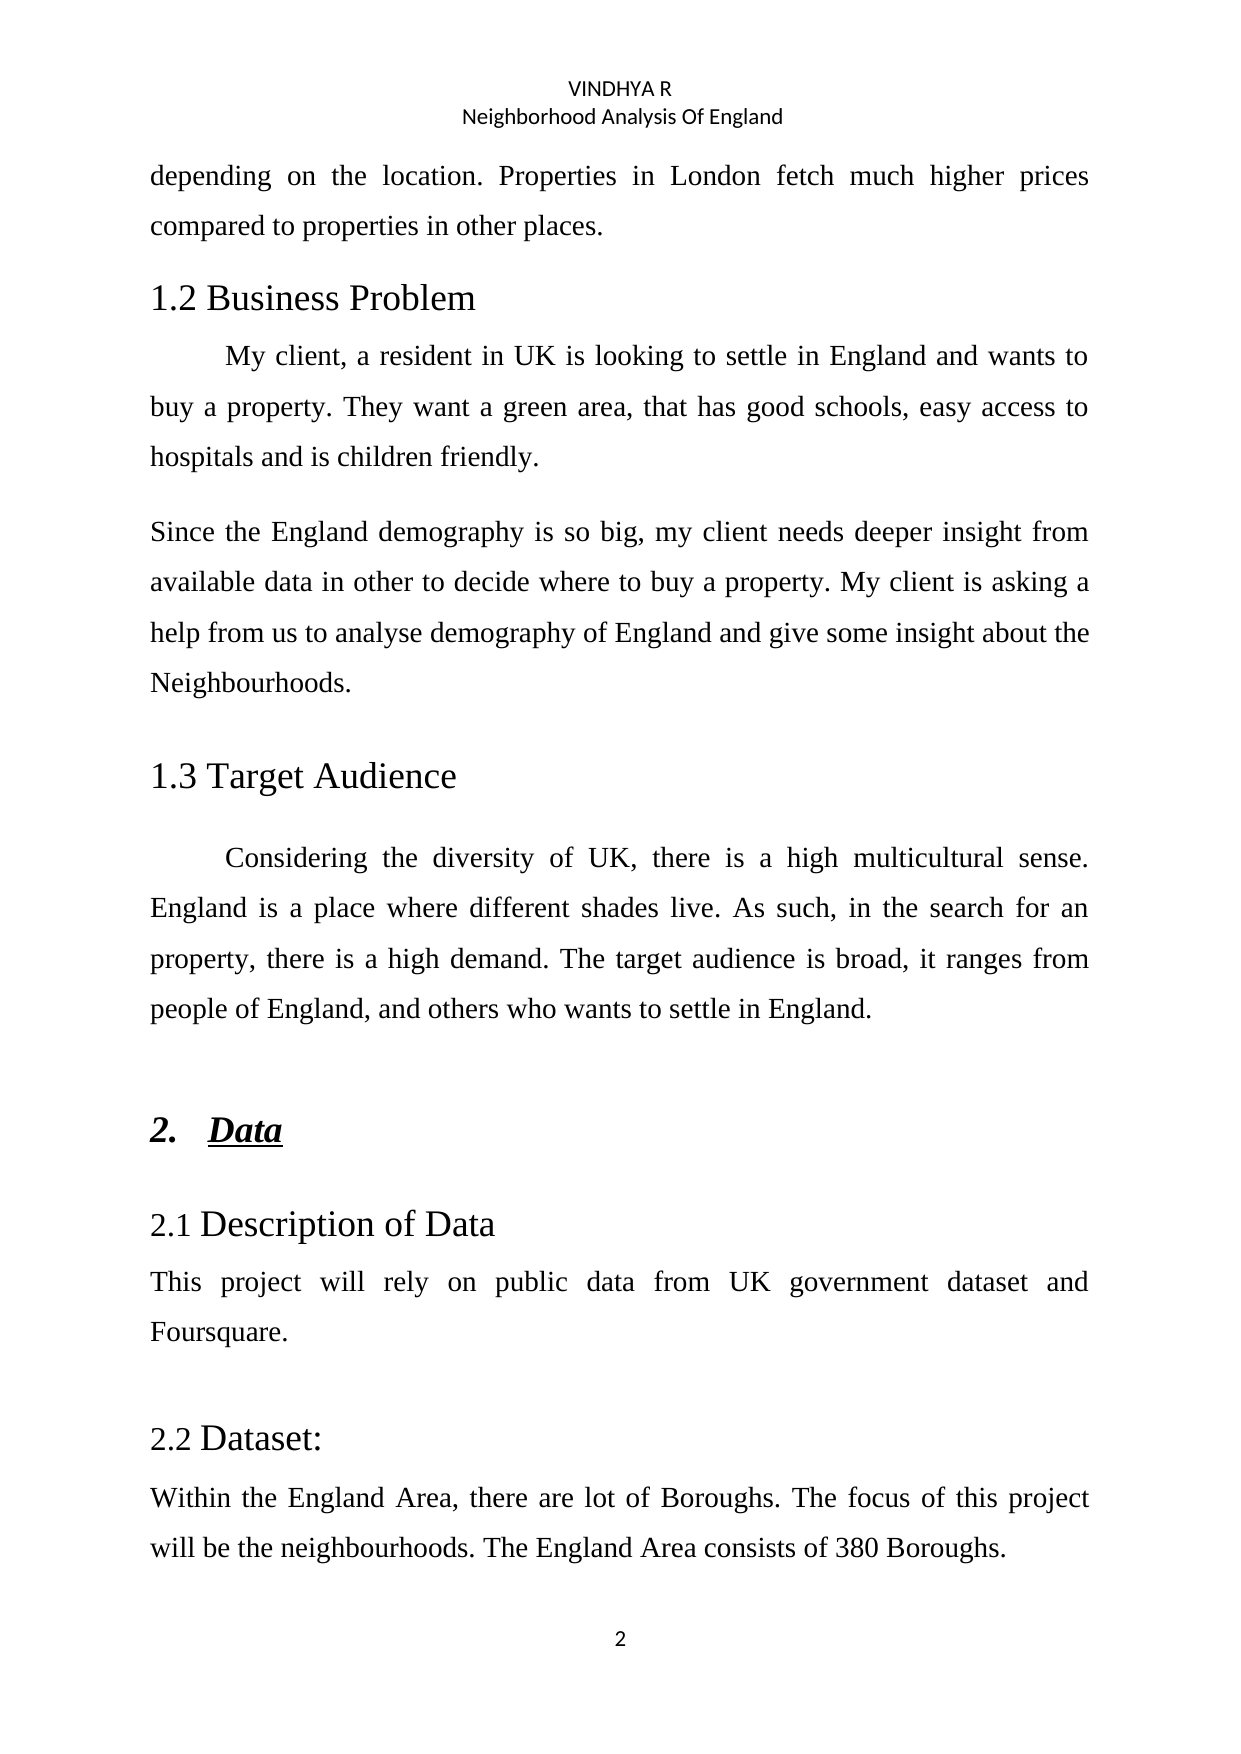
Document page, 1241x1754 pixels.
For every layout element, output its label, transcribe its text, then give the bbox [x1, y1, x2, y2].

text This project will rely on public data from UK government dataset and Foursquare. [150, 1264, 1090, 1348]
subtitle Data [150, 1108, 1090, 1151]
text 1.3 Target Audience [150, 716, 1090, 797]
subtitle 2.2 Dataset: [150, 1415, 1090, 1458]
text 2.1 Description of Data [150, 1201, 1090, 1244]
text Considering the diversity of UK, there is a high multicultural sense. England is a place where different shades live. As such, in the search for an property, there is a high demand. The target audience is broad, it ranges from people of England, and others who wants to settle in England. [150, 840, 1090, 1024]
text Within the England Area, there are lot of Boroughs. The focus of this project will be the neighbourhoods. The England Area consists of 380 Boroughs. [150, 1480, 1090, 1564]
text My client, a resident in UK is looking to settle in England and wants to buy a property. They want a green area, that has good schools, easy access to hospitals and is children friendly. [150, 338, 1090, 472]
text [150, 158, 1090, 242]
text Since the England demography is so big, my client needs deeper insight from available data in other to decide where to buy a property. My client is asking a help from us to analyse demography of England and give some insight about the Neighbourhoods. [150, 514, 1090, 699]
text 1.2 Business Problem [150, 275, 1090, 318]
